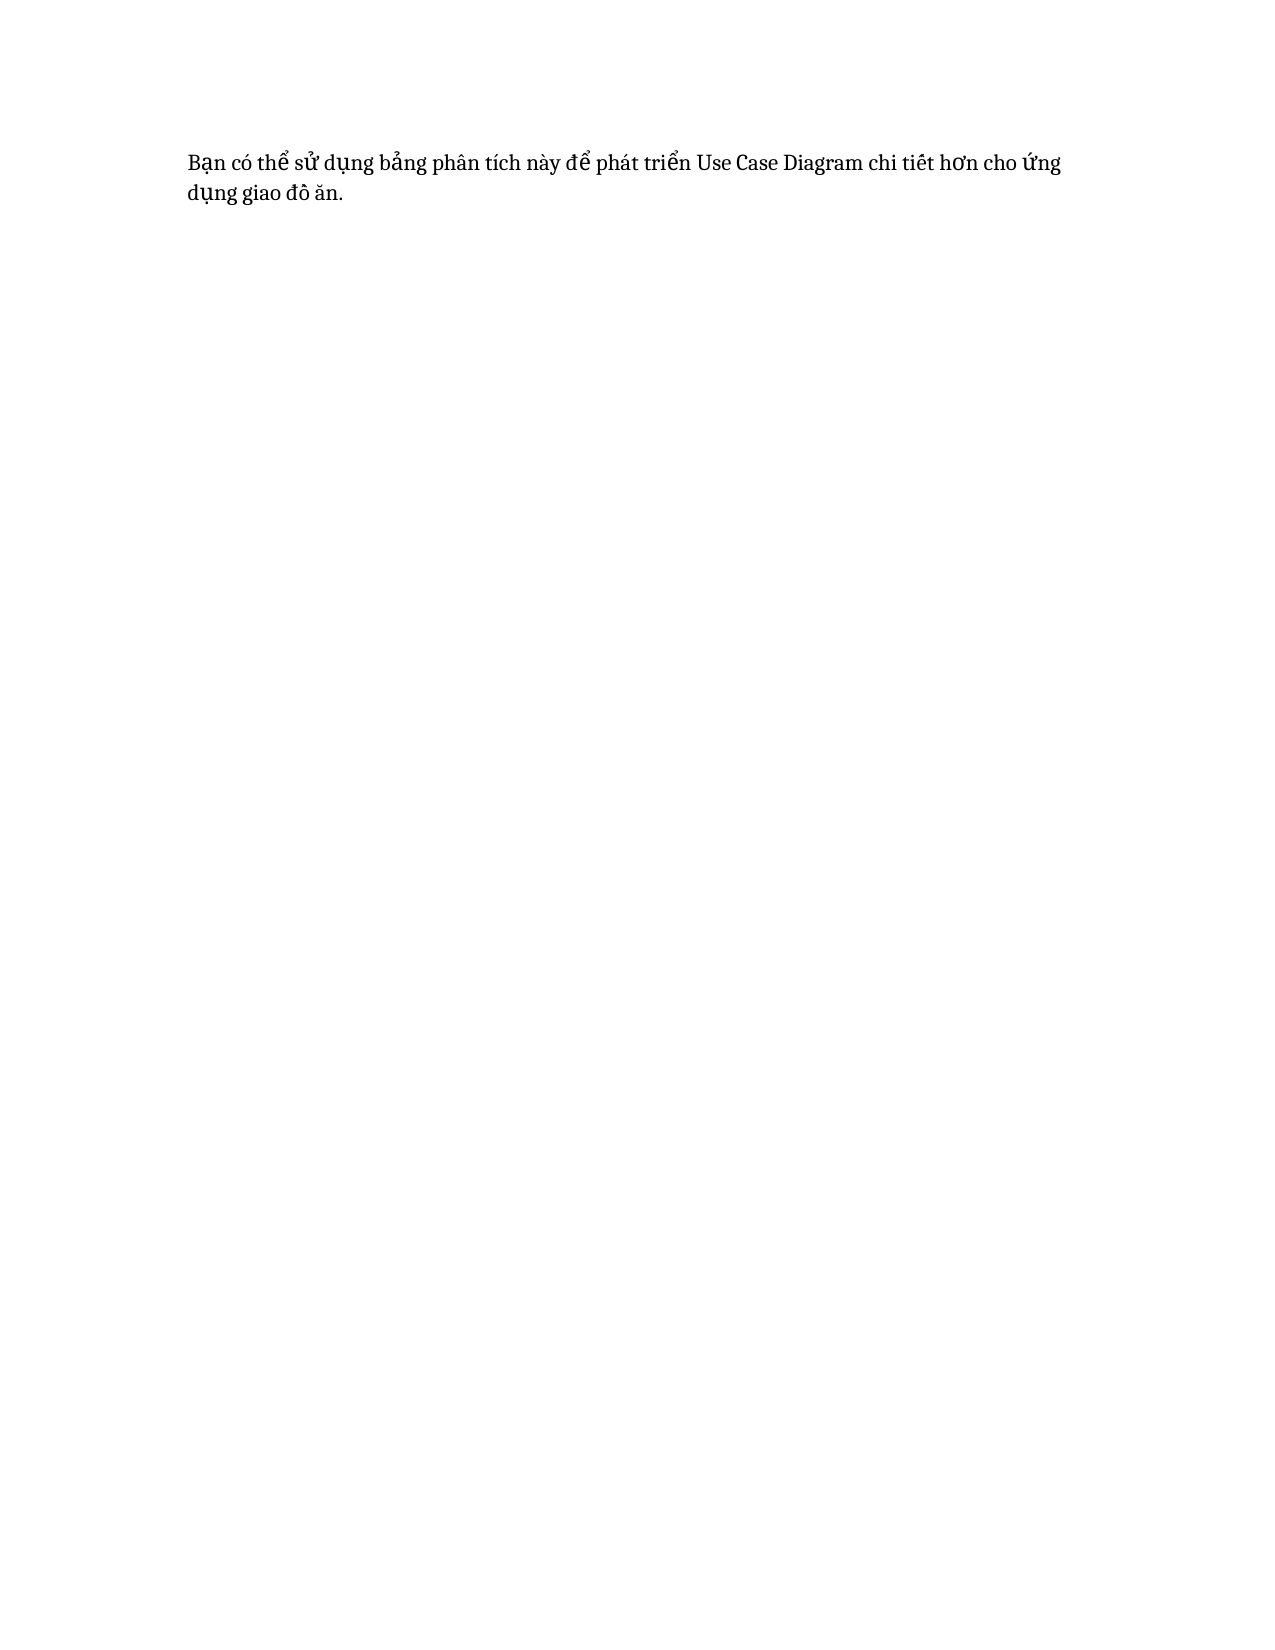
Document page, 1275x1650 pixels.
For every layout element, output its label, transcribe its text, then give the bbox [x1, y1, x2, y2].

text Bạn có thể sử dụng bảng phân tích này để phát triển Use Case Diagram chi tiết hơn cho ứng dụng giao đồ ăn. [187, 150, 1087, 207]
